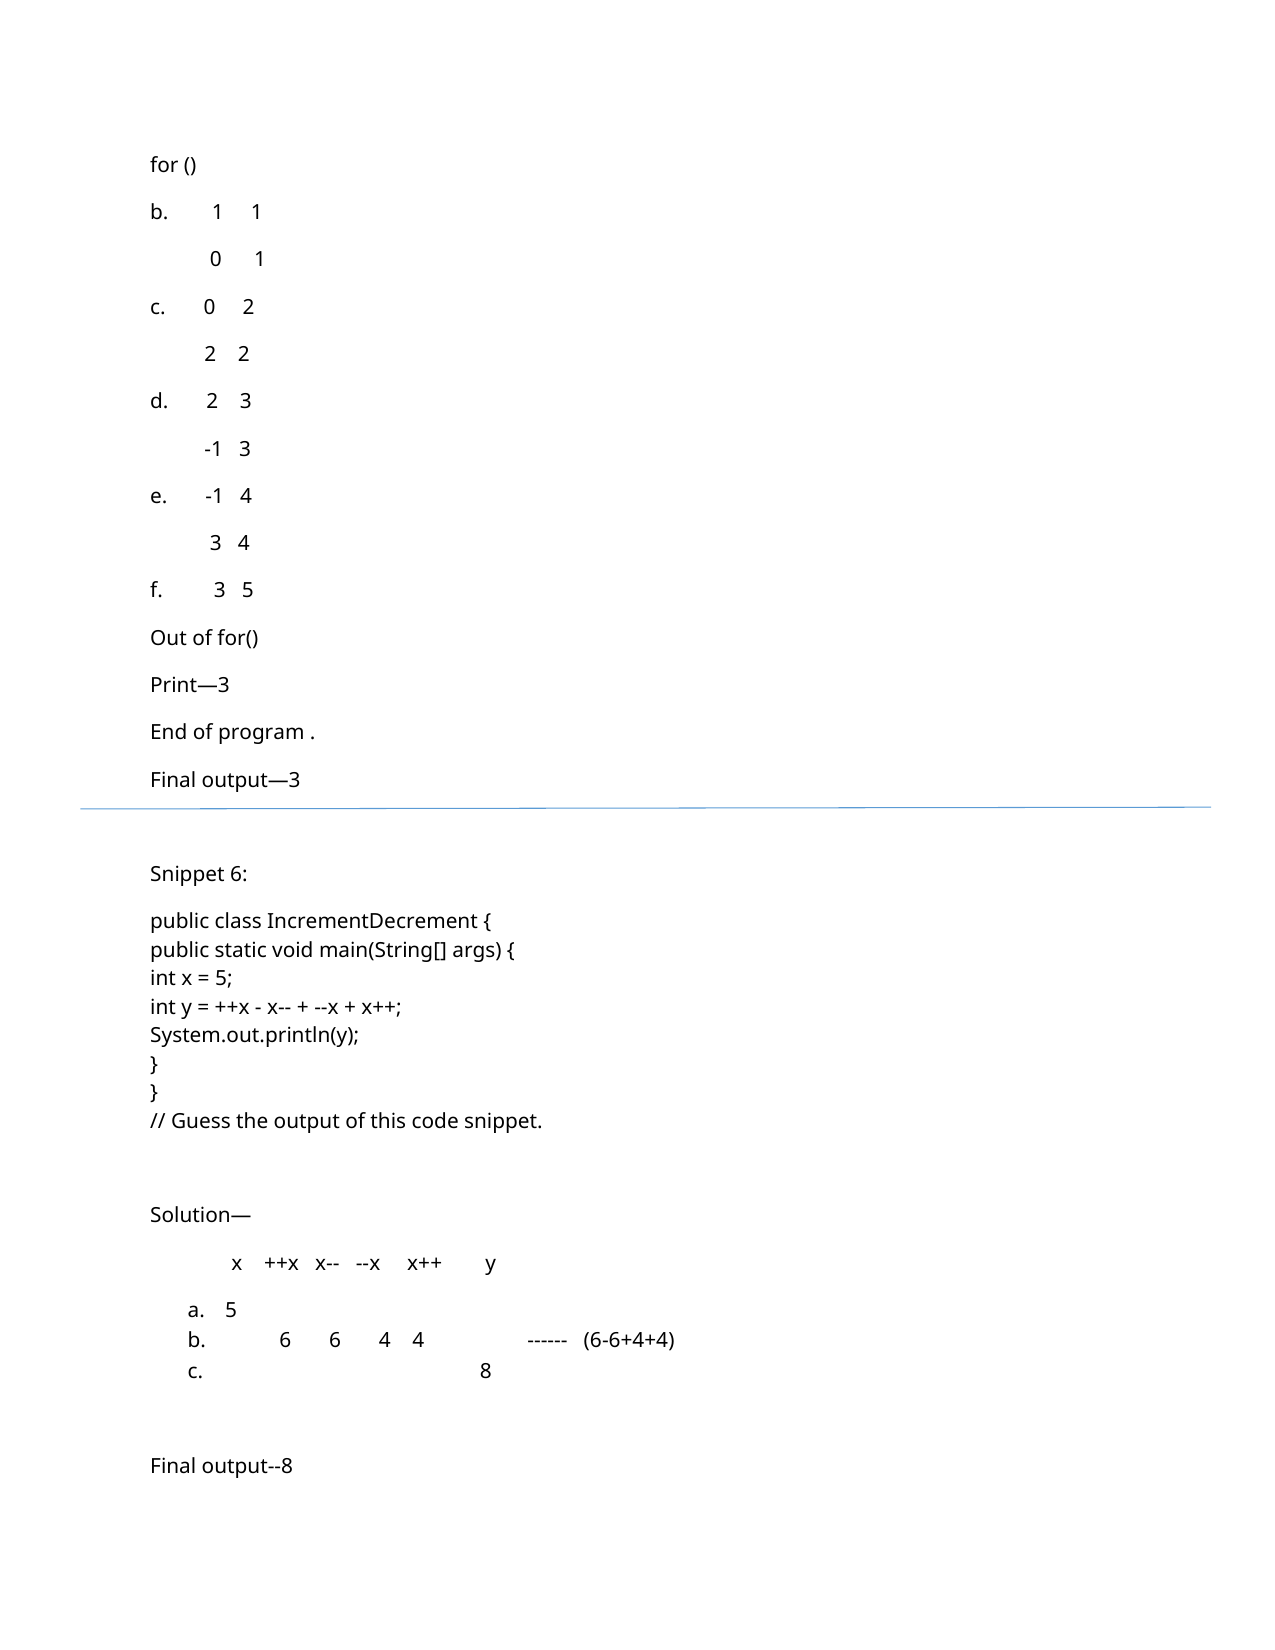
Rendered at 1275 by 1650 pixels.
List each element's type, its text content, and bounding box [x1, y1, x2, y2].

text d. 2 3 [150, 386, 1125, 415]
text } [150, 1077, 1125, 1106]
list 6 6 4 4 ------ (6-6+4+4) [187, 1326, 1125, 1354]
text x ++x x-- --x x++ y [150, 1248, 1125, 1276]
text Snippet 6: [150, 859, 1125, 888]
text -1 3 [150, 434, 1125, 462]
text int y = ++x - x-- + --x + x++; [150, 992, 1125, 1020]
text 2 2 [150, 339, 1125, 368]
text int x = 5; [150, 963, 1125, 992]
text 3 4 [150, 528, 1125, 557]
text Solution— [150, 1200, 1125, 1229]
text public static void main(String[] args) { [150, 935, 1125, 963]
text Final output—3 [150, 765, 1125, 793]
text public class IncrementDecrement { [150, 907, 1125, 935]
text Final output--8 [150, 1451, 1125, 1479]
text e. -1 4 [150, 481, 1125, 509]
text System.out.println(y); [150, 1020, 1125, 1049]
text Out of for() [150, 623, 1125, 651]
text c. 0 2 [150, 292, 1125, 320]
text End of program . [150, 717, 1125, 746]
text } [150, 1049, 1125, 1077]
text Print—3 [150, 670, 1125, 699]
text // Guess the output of this code snippet. [150, 1106, 1125, 1134]
text 0 1 [150, 244, 1125, 273]
list 5 [187, 1295, 1125, 1323]
list 8 [187, 1356, 1125, 1384]
text f. 3 5 [150, 576, 1125, 604]
text for () [150, 150, 1125, 178]
text b. 1 1 [150, 197, 1125, 226]
